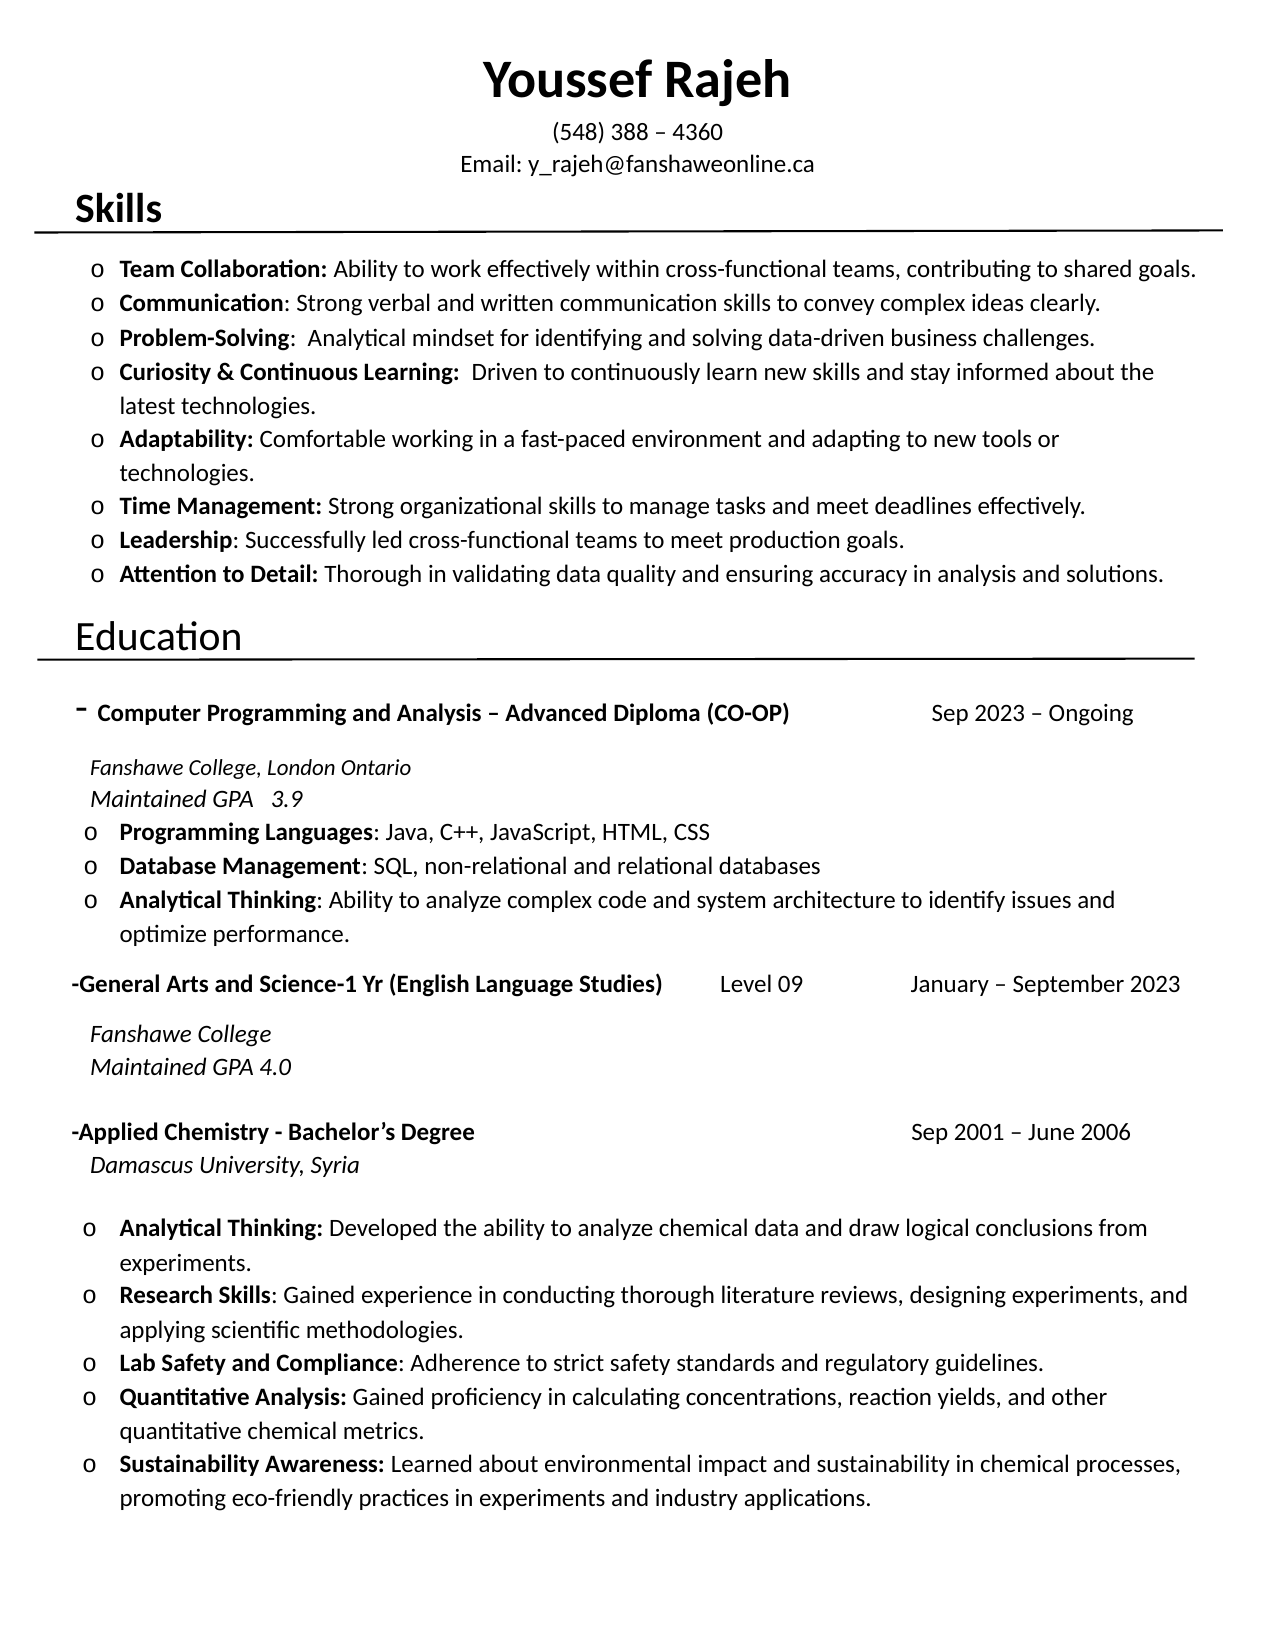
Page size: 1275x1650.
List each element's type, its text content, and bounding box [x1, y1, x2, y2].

list Programming Languages: Java, C++, JavaScript, HTML, CSS [83, 816, 1200, 848]
list Analytical Thinking: Ability to analyze complex code and system architecture to identify issues and optimize performance. [83, 884, 1200, 949]
list Maintained GPA 3.9 [90, 783, 1200, 813]
list Communication: Strong verbal and written communication skills to convey complex ideas clearly. [90, 287, 1200, 319]
text Youssef Rajeh [75, 44, 1200, 111]
list Research Skills: Gained experience in conducting thorough literature reviews, designing experiments, and applying scientific methodologies. [82, 1279, 1200, 1344]
text Email: y_rajeh@fanshaweonline.ca [75, 149, 1200, 179]
text -General Arts and Science-1 Yr (English Language Studies) Level 09 January – September 2023 [60, 968, 1200, 999]
list Database Management: SQL, non-relational and relational databases [83, 850, 1200, 882]
list Analytical Thinking: Developed the ability to analyze chemical data and draw logical conclusions from experiments. [82, 1212, 1200, 1277]
list Quantitative Analysis: Gained proficiency in calculating concentrations, reaction yields, and other quantitative chemical metrics. [82, 1381, 1200, 1446]
text Damascus University, Syria [75, 1149, 1200, 1180]
list Adaptability: Comfortable working in a fast-paced environment and adapting to new tools or technologies. [90, 423, 1200, 488]
list Sustainability Awareness: Learned about environmental impact and sustainability in chemical processes, promoting eco-friendly practices in experiments and industry applications. [82, 1448, 1200, 1513]
list Curiosity & Continuous Learning: Driven to continuously learn new skills and stay informed about the latest technologies. [90, 356, 1200, 421]
list Fanshawe College [90, 1018, 1200, 1048]
list Leadership: Successfully led cross-functional teams to meet production goals. [90, 524, 1200, 556]
list Attention to Detail: Thorough in validating data quality and ensuring accuracy in analysis and solutions. [90, 559, 1200, 590]
list Team Collaboration: Ability to work effectively within cross-functional teams, contributing to shared goals. [90, 253, 1200, 285]
text (548) 388 – 4360 [75, 116, 1200, 146]
list -Applied Chemistry - Bachelor’s Degree Sep 2001 – June 2006 [60, 1116, 1200, 1147]
text Education [75, 609, 1200, 660]
list Problem-Solving: Analytical mindset for identifying and solving data-driven business challenges. [90, 322, 1200, 353]
text - Computer Programming and Analysis – Advanced Diploma (CO-OP) Sep 2023 – Ongoing [75, 681, 1200, 732]
list Time Management: Strong organizational skills to manage tasks and meet deadlines effectively. [90, 490, 1200, 522]
list Lab Safety and Compliance: Adherence to strict safety standards and regulatory guidelines. [82, 1347, 1200, 1378]
text Skills [75, 182, 1200, 231]
list Fanshawe College, London Ontario [90, 753, 1200, 781]
list Maintained GPA 4.0 [90, 1051, 1200, 1081]
